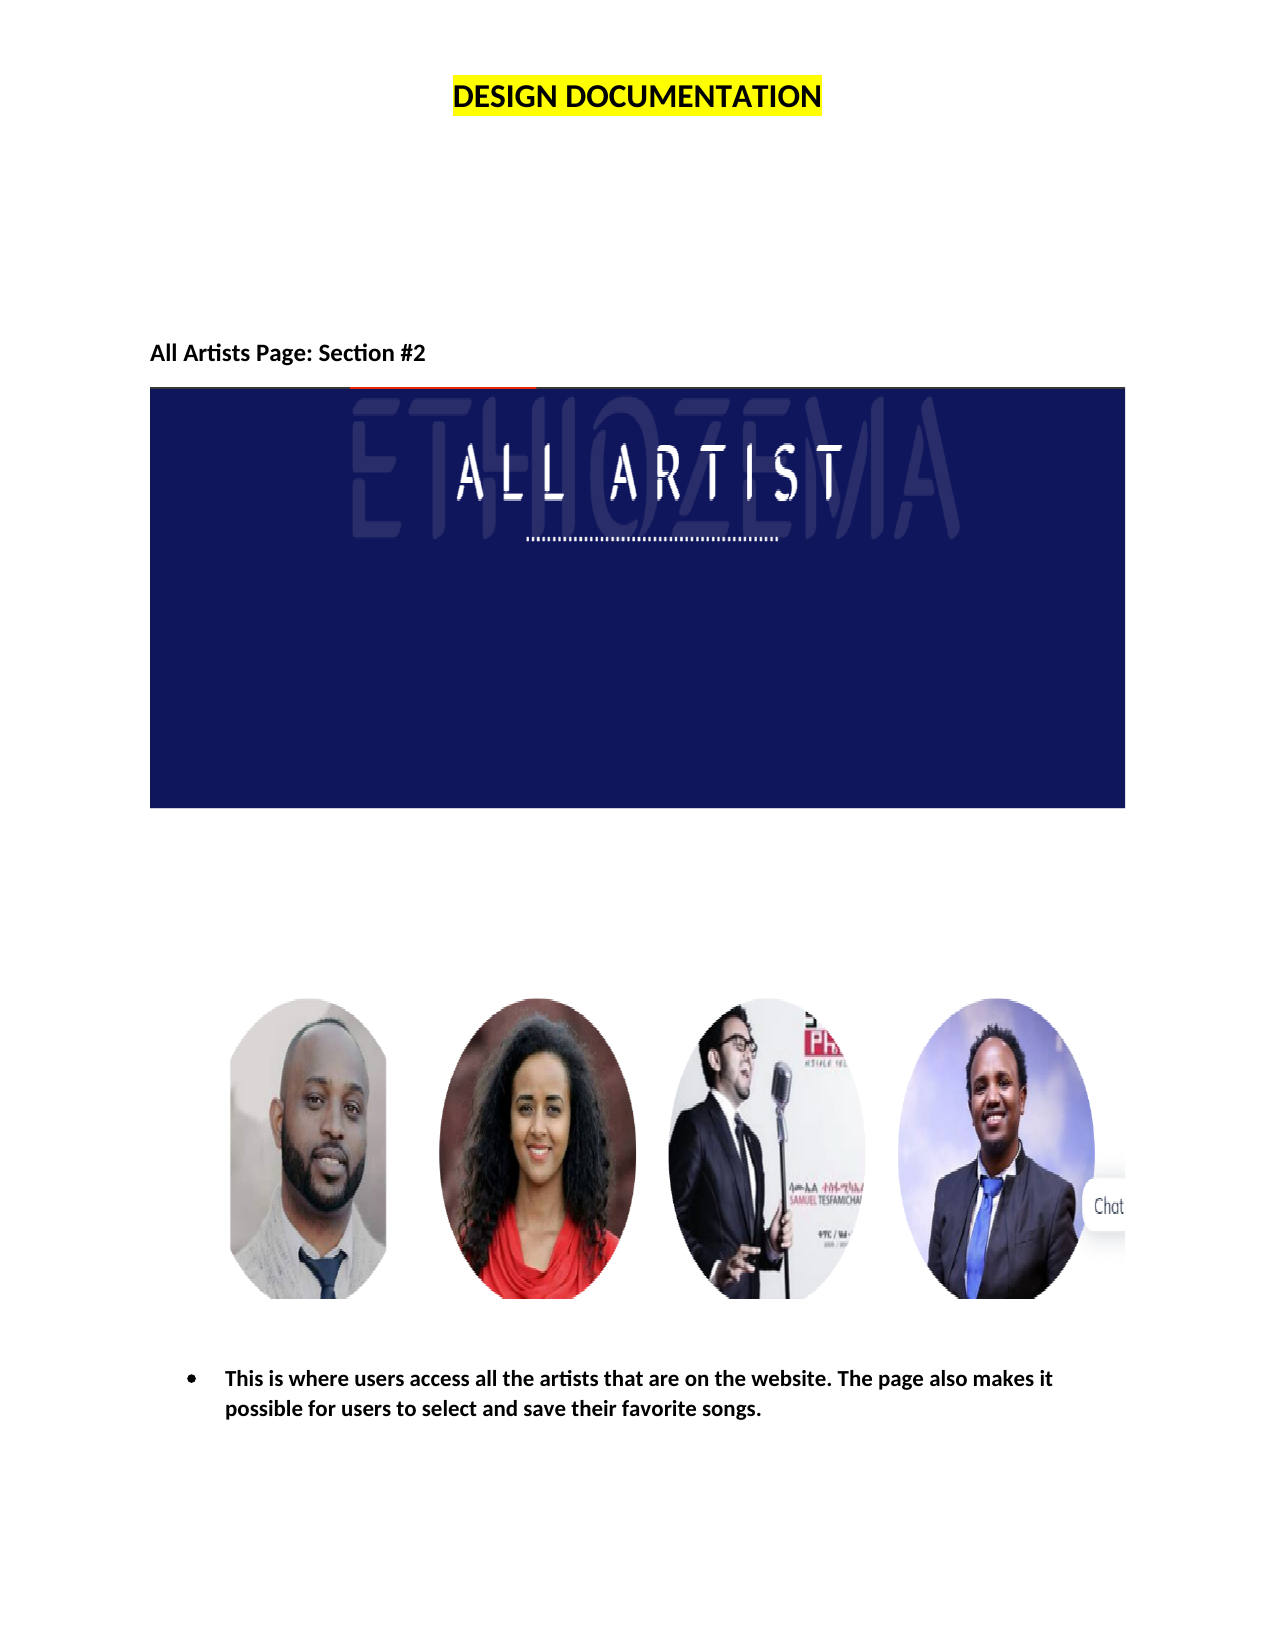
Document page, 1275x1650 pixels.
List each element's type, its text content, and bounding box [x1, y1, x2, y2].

list This is where users access all the artists that are on the website. The page also makes it possible for users to select and save their favorite songs. [187, 1364, 1125, 1422]
text All Artists Page: Section #2 [150, 337, 1125, 368]
picture [150, 387, 1125, 1299]
